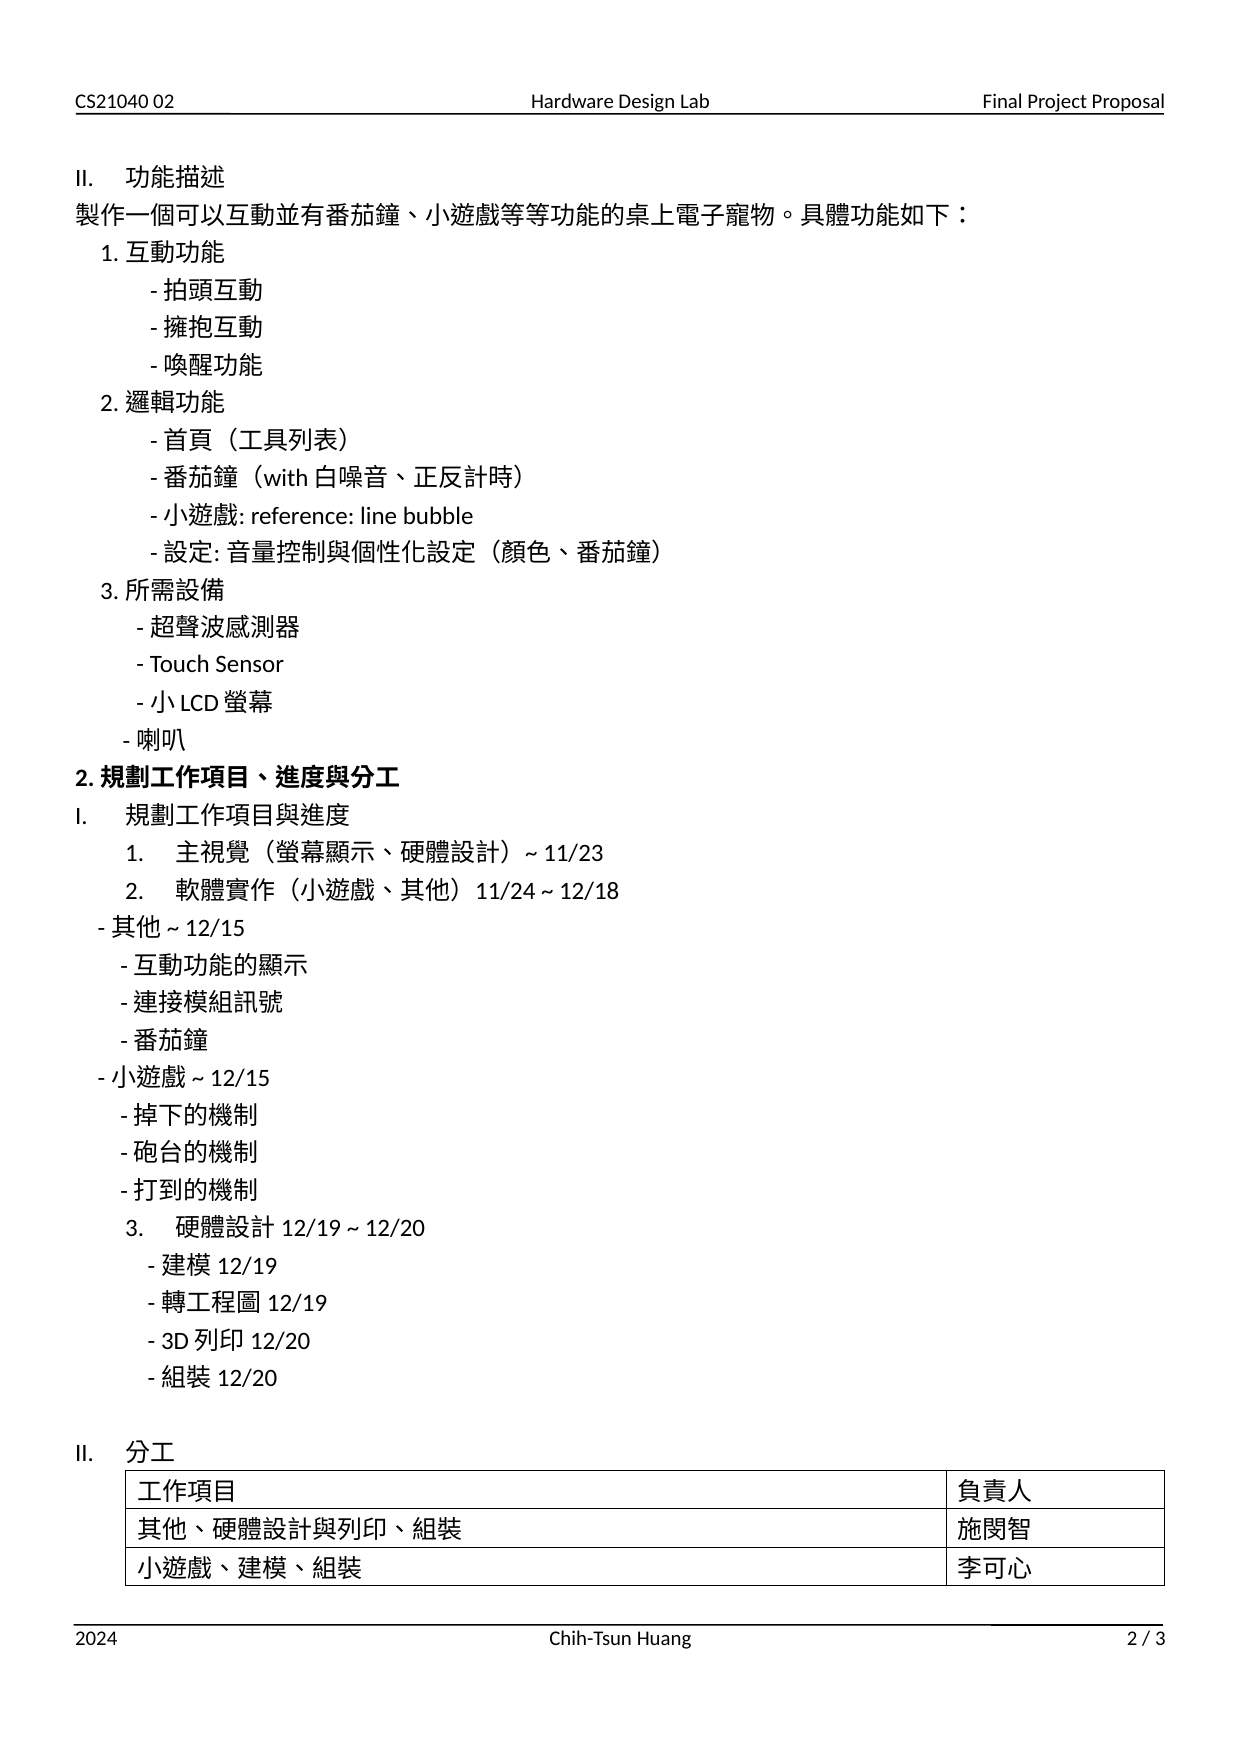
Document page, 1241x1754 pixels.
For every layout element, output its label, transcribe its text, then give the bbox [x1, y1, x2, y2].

text 3. 所需設備 [75, 569, 1165, 607]
table_cell 小遊戲、建模、組裝 [126, 1548, 946, 1585]
text - 組裝 12/20 [125, 1357, 1165, 1394]
list 功能描述 [75, 157, 1165, 194]
list 硬體設計 12/19 ~ 12/20 [125, 1207, 1165, 1244]
text - 擁抱互動 [100, 307, 1165, 344]
text - 掉下的機制 [75, 1094, 1165, 1132]
text - 喚醒功能 [100, 344, 1165, 382]
text - 小遊戲 ~ 12/15 [75, 1057, 1165, 1094]
text - 番茄鐘 [75, 1019, 1165, 1057]
list 軟體實作（小遊戲、其他）11/24 ~ 12/18 [125, 869, 1165, 907]
text 2. 邏輯功能 [100, 382, 1165, 419]
text - 小LCD螢幕 [75, 682, 1165, 719]
text - 喇叭 [75, 719, 1165, 757]
table_cell 施閔智 [947, 1509, 1164, 1547]
text - 轉工程圖 12/19 [125, 1282, 1165, 1319]
text 2. 規劃工作項目、進度與分工 [75, 757, 1165, 794]
table_header 負責人 [947, 1471, 1164, 1508]
text 1. 互動功能 [100, 232, 1165, 269]
list 主視覺（螢幕顯示、硬體設計）~ 11/23 [125, 832, 1165, 869]
text - 打到的機制 [75, 1169, 1165, 1207]
list 規劃工作項目與進度 [75, 794, 1165, 832]
text - 其他 ~ 12/15 [75, 907, 1165, 944]
text - Touch Sensor [75, 644, 1165, 682]
text - 首頁（工具列表） [100, 419, 1165, 457]
table_header 工作項目 [126, 1471, 946, 1508]
text - 番茄鐘（with白噪音、正反計時） [100, 457, 1165, 494]
text - 拍頭互動 [100, 269, 1165, 307]
text - 超聲波感測器 [75, 607, 1165, 644]
text - 建模 12/19 [125, 1244, 1165, 1282]
text - 小遊戲: reference: line bubble [100, 494, 1165, 532]
text - 3D列印 12/20 [125, 1319, 1165, 1357]
text - 互動功能的顯示 [75, 944, 1165, 982]
text - 連接模組訊號 [75, 982, 1165, 1019]
text - 設定: 音量控制與個性化設定（顏色、番茄鐘） [100, 532, 1165, 569]
text - 砲台的機制 [75, 1132, 1165, 1169]
table_cell 其他、硬體設計與列印、組裝 [126, 1509, 946, 1547]
list 分工 [75, 1432, 1165, 1469]
text 製作一個可以互動並有番茄鐘、小遊戲等等功能的桌上電子寵物。具體功能如下： [75, 194, 1165, 232]
table_cell 李可心 [947, 1548, 1164, 1585]
